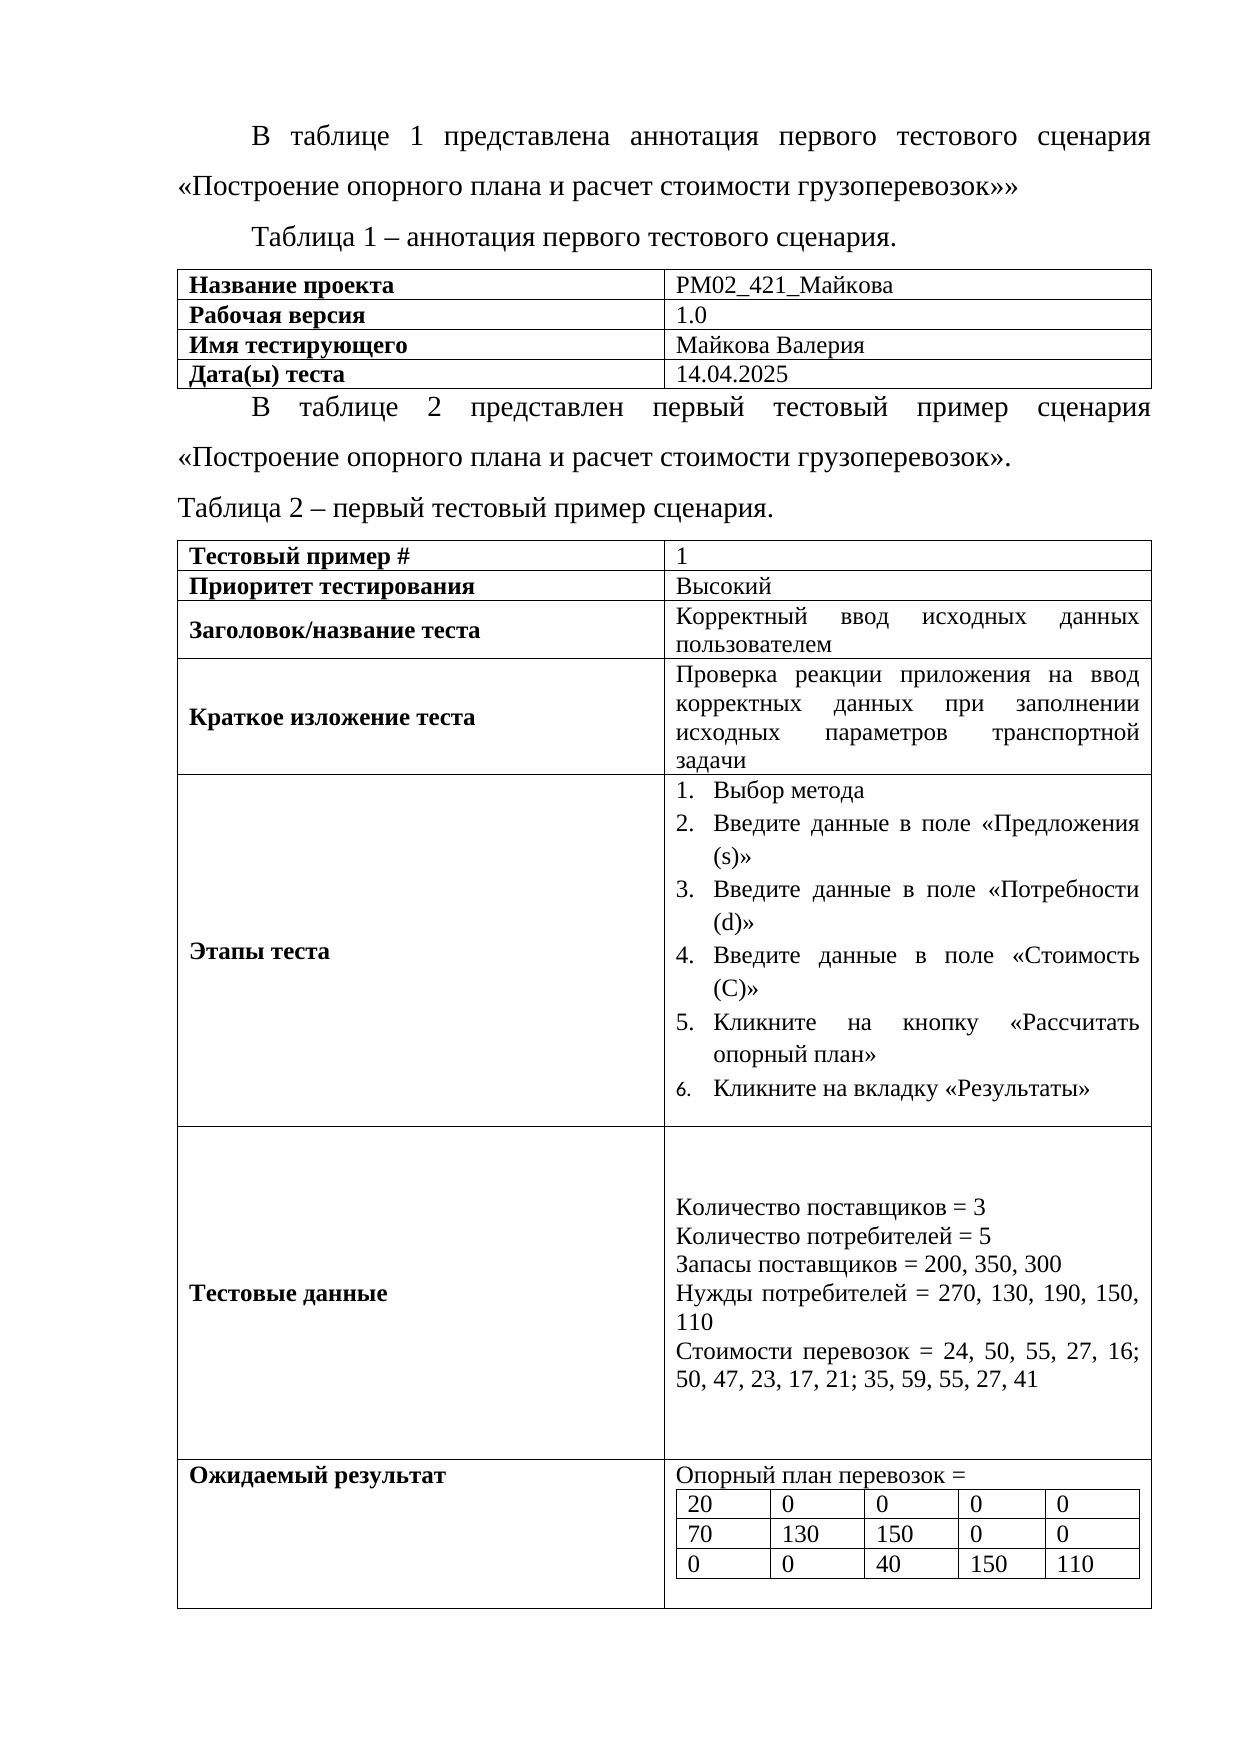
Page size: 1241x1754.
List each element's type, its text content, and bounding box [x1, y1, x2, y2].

table_cell Проверка реакции приложения на ввод корректных данных при заполнении исходных параметров транспортной задачи [665, 659, 1151, 774]
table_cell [665, 1460, 1151, 1608]
table_cell Количество поставщиков = 3 Количество потребителей = 5 Запасы поставщиков = 200, 350, 300 Нужды потребителей = 270, 130, 190, 150, 110 Стоимости перевозок = 24, 50, 55, 27, 16; 50, 47, 23, 17, 21; 35, 59, 55, 27, 41 [665, 1127, 1151, 1459]
table_cell Корректный ввод исходных данных пользователем [665, 601, 1151, 658]
table_cell Тестовые данные [178, 1127, 664, 1459]
table_cell Приоритет тестирования [178, 571, 664, 600]
table_header 1 [665, 541, 1151, 570]
table_header РМ02_421_Майкова [665, 270, 1151, 299]
table_cell Рабочая версия [178, 300, 664, 329]
table_cell 1.0 [665, 300, 1151, 329]
table_cell Ожидаемый результат [178, 1460, 664, 1608]
table_header Тестовый пример # [178, 541, 664, 570]
table_header Название проекта [178, 270, 664, 299]
text В таблице 2 представлен первый тестовый пример сценария «Построение опорного плана и расчет стоимости грузоперевозок». [177, 389, 1152, 473]
table_cell Дата(ы) теста [178, 360, 664, 388]
table_cell Заголовок/название теста [178, 601, 664, 658]
table_cell Этапы теста [178, 775, 664, 1126]
table_cell Краткое изложение теста [178, 659, 664, 774]
table_cell Высокий [665, 571, 1151, 600]
table_cell Майкова Валерия [665, 330, 1151, 358]
table_cell 14.04.2025 [665, 360, 1151, 388]
table_cell Выбор метода Введите данные в поле «Предложения (s)» Введите данные в поле «Потребности (d)» Введите данные в поле «Стоимость (C)» Кликните на кнопку «Рассчитать опорный план» Кликните на вкладку «Результаты» [665, 775, 1151, 1126]
table_cell Имя тестирующего [178, 330, 664, 358]
text Таблица 1 – аннотация первого тестового сценария. [177, 219, 1152, 252]
text В таблице 1 представлена аннотация первого тестового сценария «Построение опорного плана и расчет стоимости грузоперевозок»» [177, 118, 1152, 202]
text Таблица 2 – первый тестовый пример сценария. [177, 490, 1152, 523]
